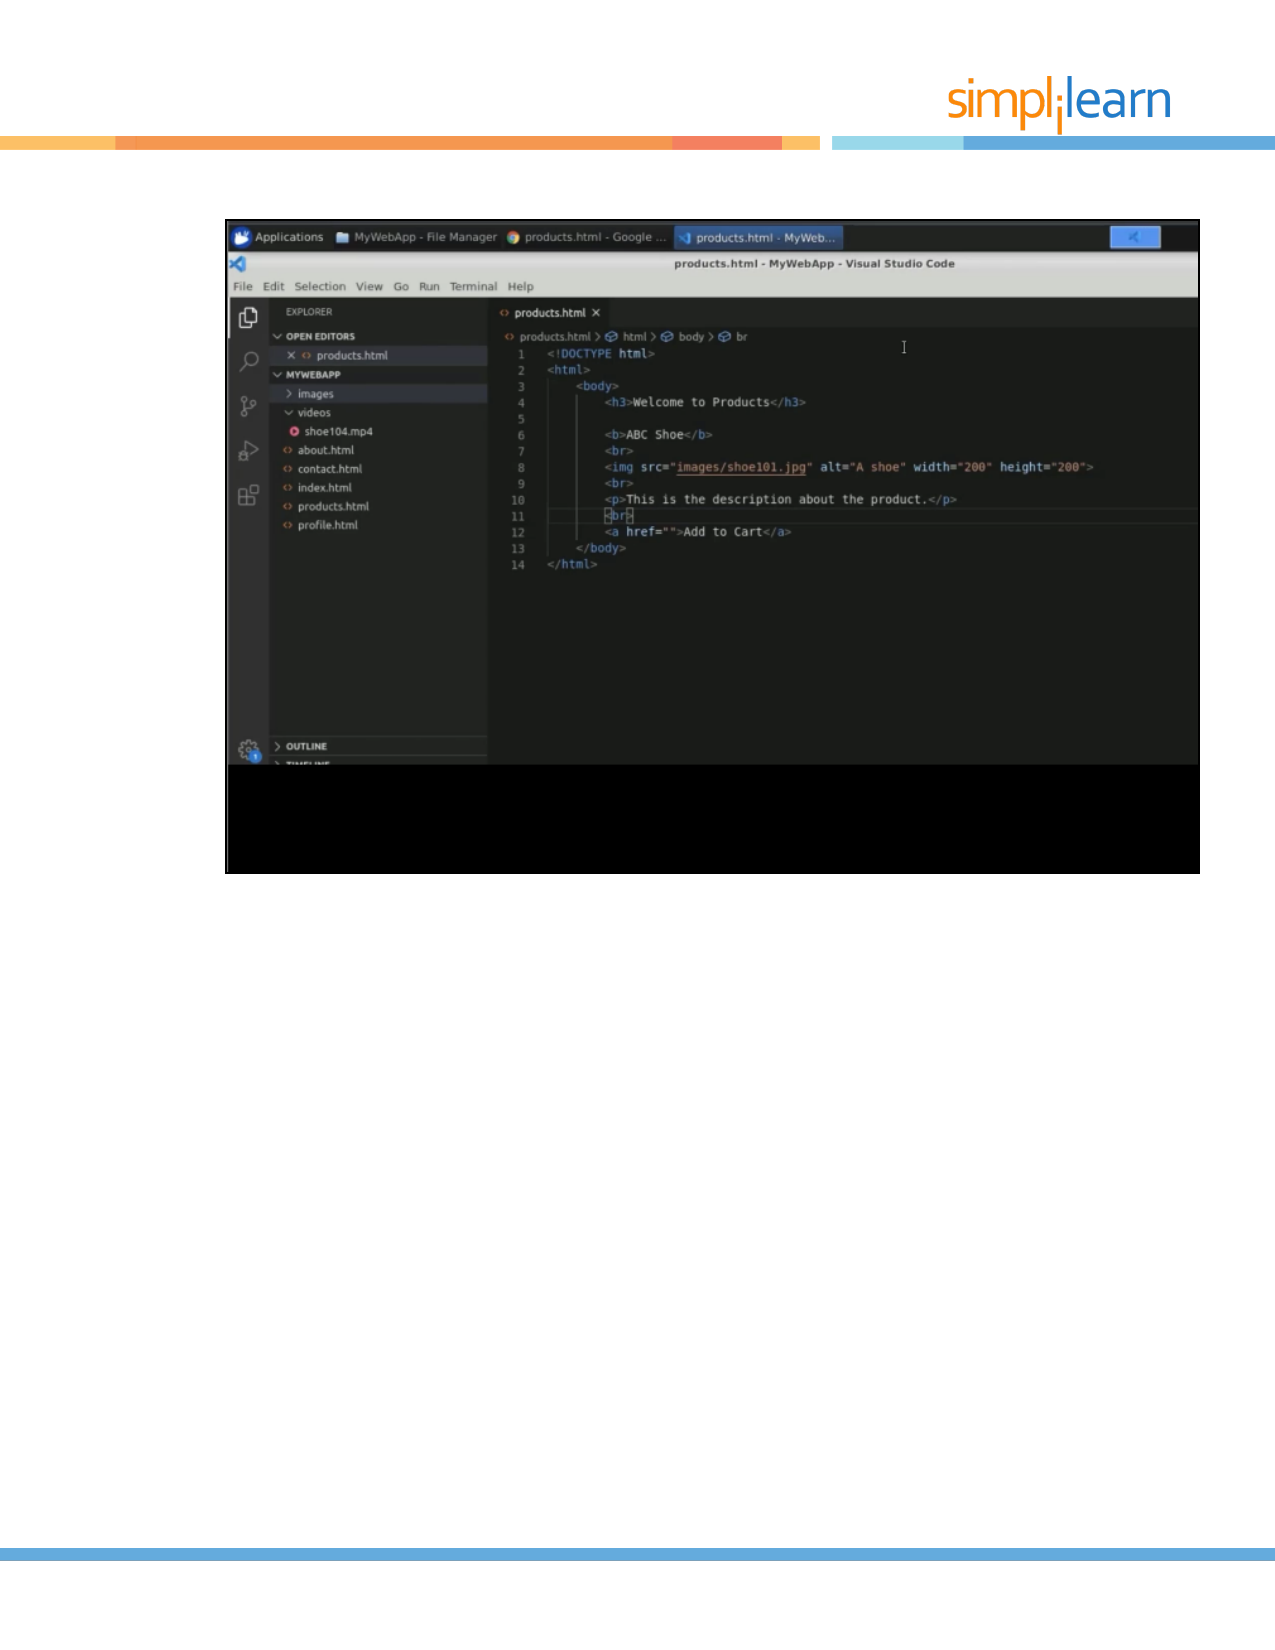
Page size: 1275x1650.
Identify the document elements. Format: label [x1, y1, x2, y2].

picture [227, 221, 1198, 872]
picture [0, 1548, 1275, 1562]
picture [0, 76, 1275, 150]
